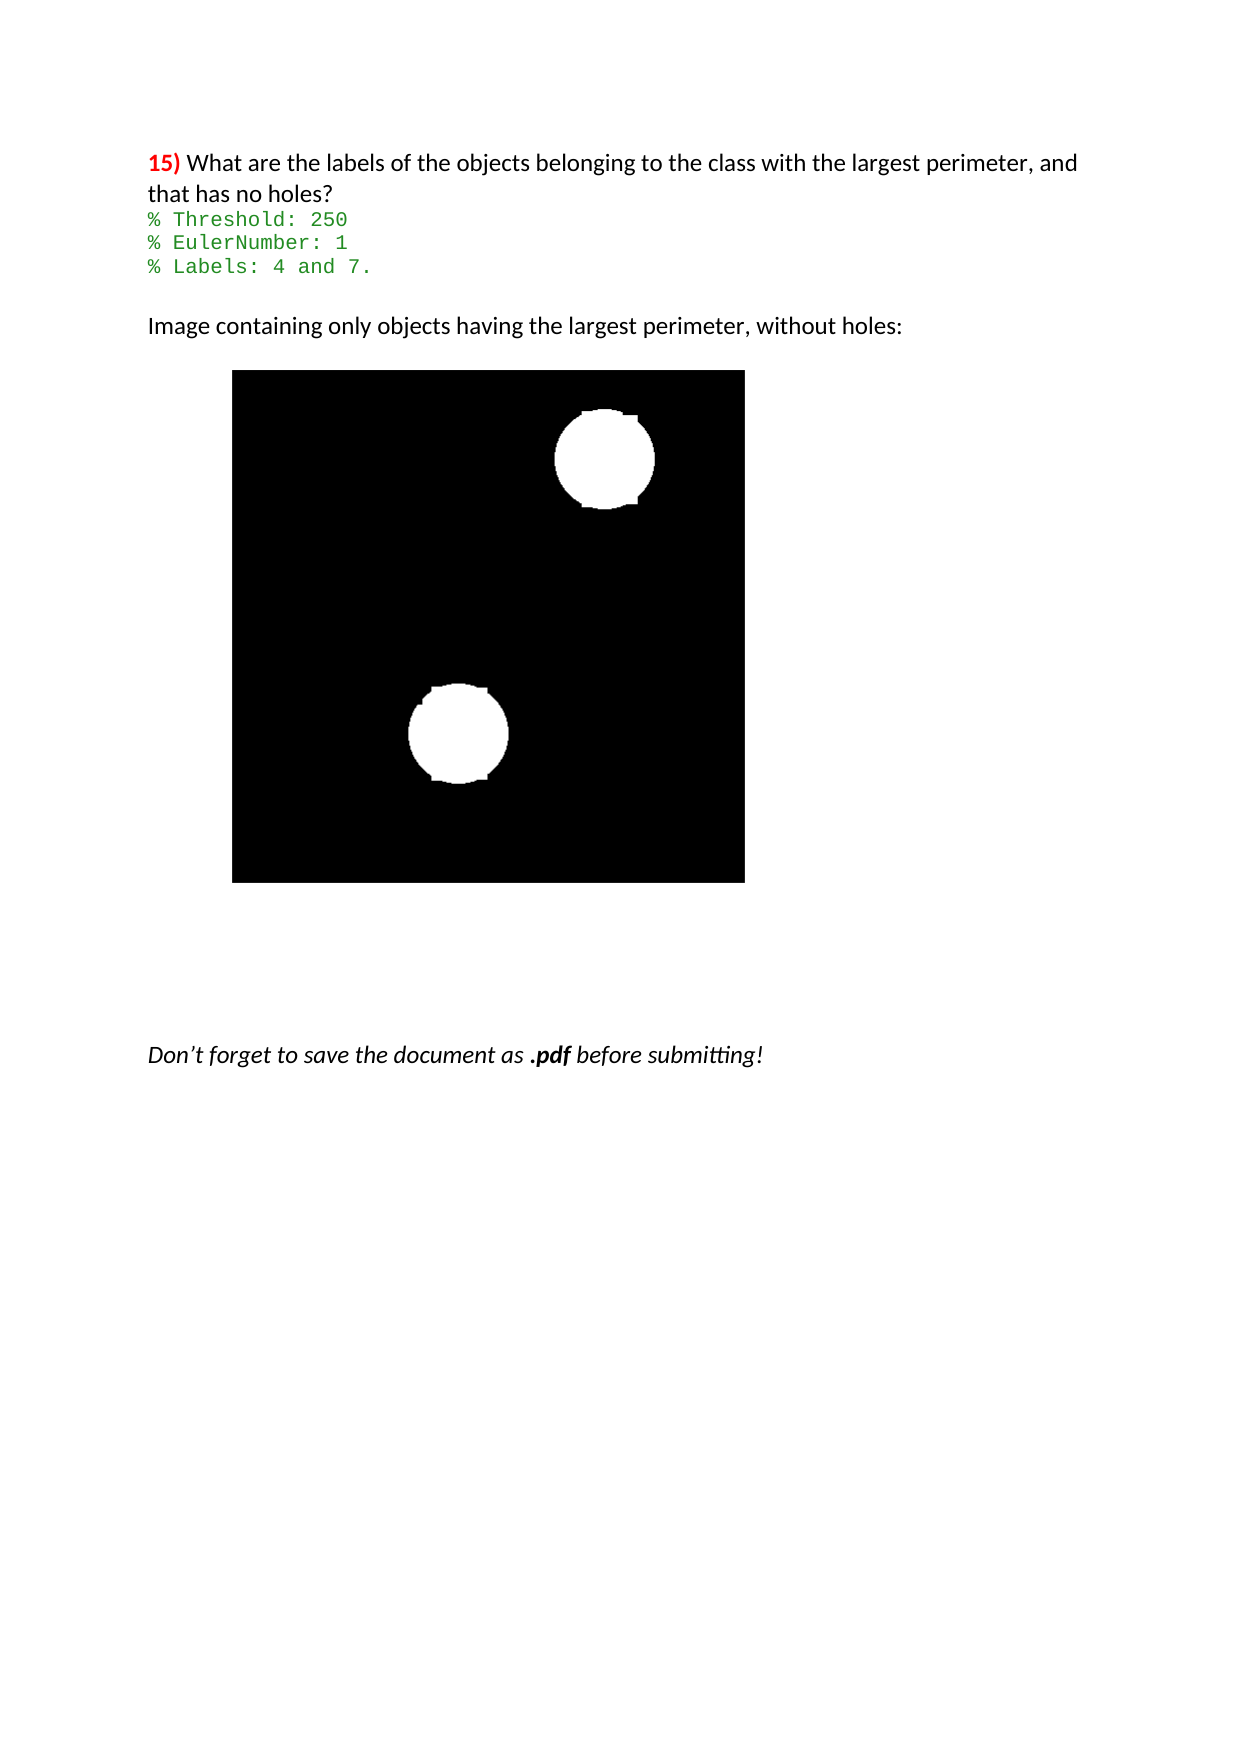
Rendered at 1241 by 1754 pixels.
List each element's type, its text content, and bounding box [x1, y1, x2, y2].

text Don’t forget to save the document as .pdf before submitting! [148, 1039, 1093, 1070]
text 15) What are the labels of the objects belonging to the class with the largest perimeter, and that has no holes? [148, 148, 1093, 209]
text % Labels: 4 and 7. [148, 256, 1093, 279]
text % Threshold: 250 [148, 209, 1093, 232]
text Image containing only objects having the largest perimeter, without holes: [148, 310, 1093, 341]
picture [147, 340, 832, 948]
text % EulerNumber: 1 [148, 232, 1093, 256]
